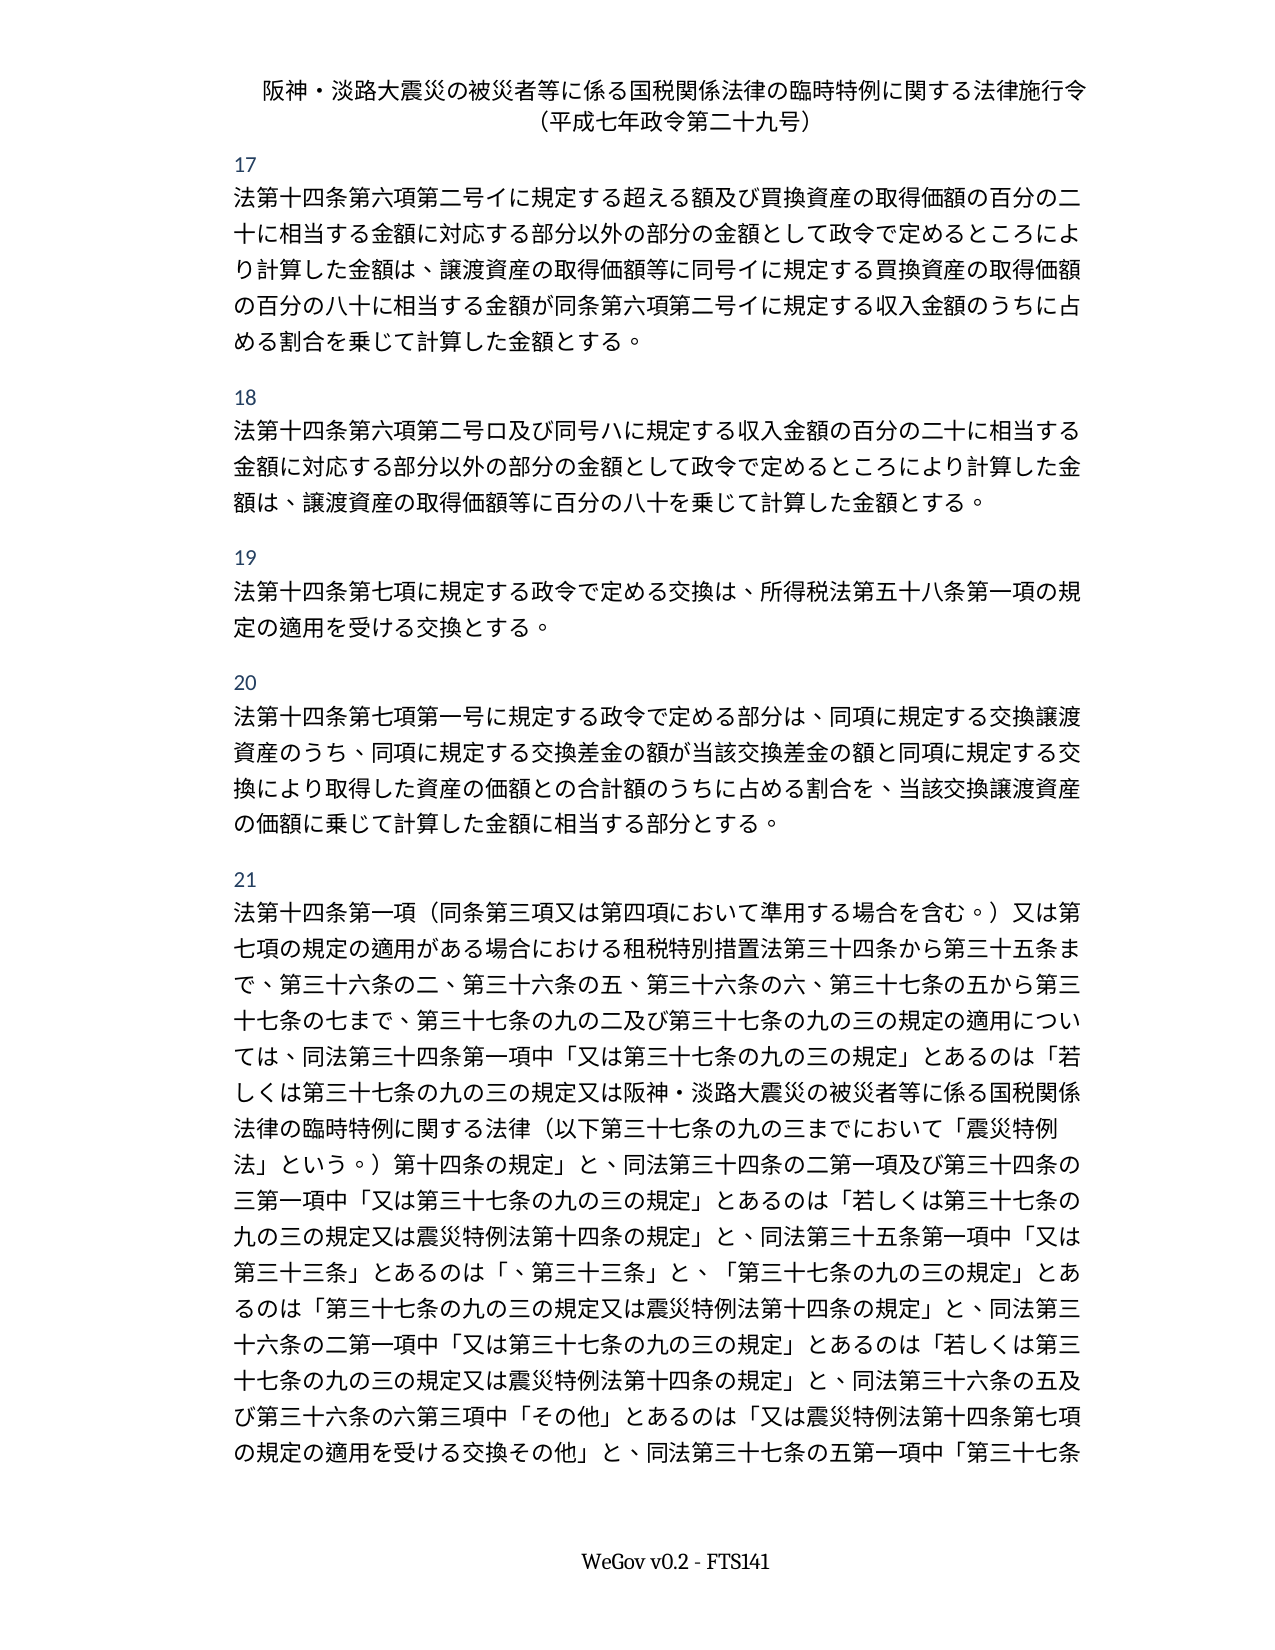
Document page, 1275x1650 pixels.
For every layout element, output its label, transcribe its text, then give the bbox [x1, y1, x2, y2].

subtitle 17 [233, 150, 1087, 178]
subtitle 19 [233, 543, 1087, 572]
text 法第十四条第七項第一号に規定する政令で定める部分は、同項に規定する交換譲渡資産のうち、同項に規定する交換差金の額が当該交換差金の額と同項に規定する交換により取得した資産の価額との合計額のうちに占める割合を、当該交換譲渡資産の価額に乗じて計算した金額に相当する部分とする。 [233, 701, 1087, 840]
subtitle 20 [233, 668, 1087, 696]
subtitle 21 [233, 865, 1087, 893]
text 法第十四条第六項第二号イに規定する超える額及び買換資産の取得価額の百分の二十に相当する金額に対応する部分以外の部分の金額として政令で定めるところにより計算した金額は、譲渡資産の取得価額等に同号イに規定する買換資産の取得価額の百分の八十に相当する金額が同条第六項第二号イに規定する収入金額のうちに占める割合を乗じて計算した金額とする。 [233, 182, 1087, 357]
text 法第十四条第六項第二号ロ及び同号ハに規定する収入金額の百分の二十に相当する金額に対応する部分以外の部分の金額として政令で定めるところにより計算した金額は、譲渡資産の取得価額等に百分の八十を乗じて計算した金額とする。 [233, 415, 1087, 518]
text 法第十四条第七項に規定する政令で定める交換は、所得税法第五十八条第一項の規定の適用を受ける交換とする。 [233, 576, 1087, 643]
subtitle 18 [233, 383, 1087, 411]
